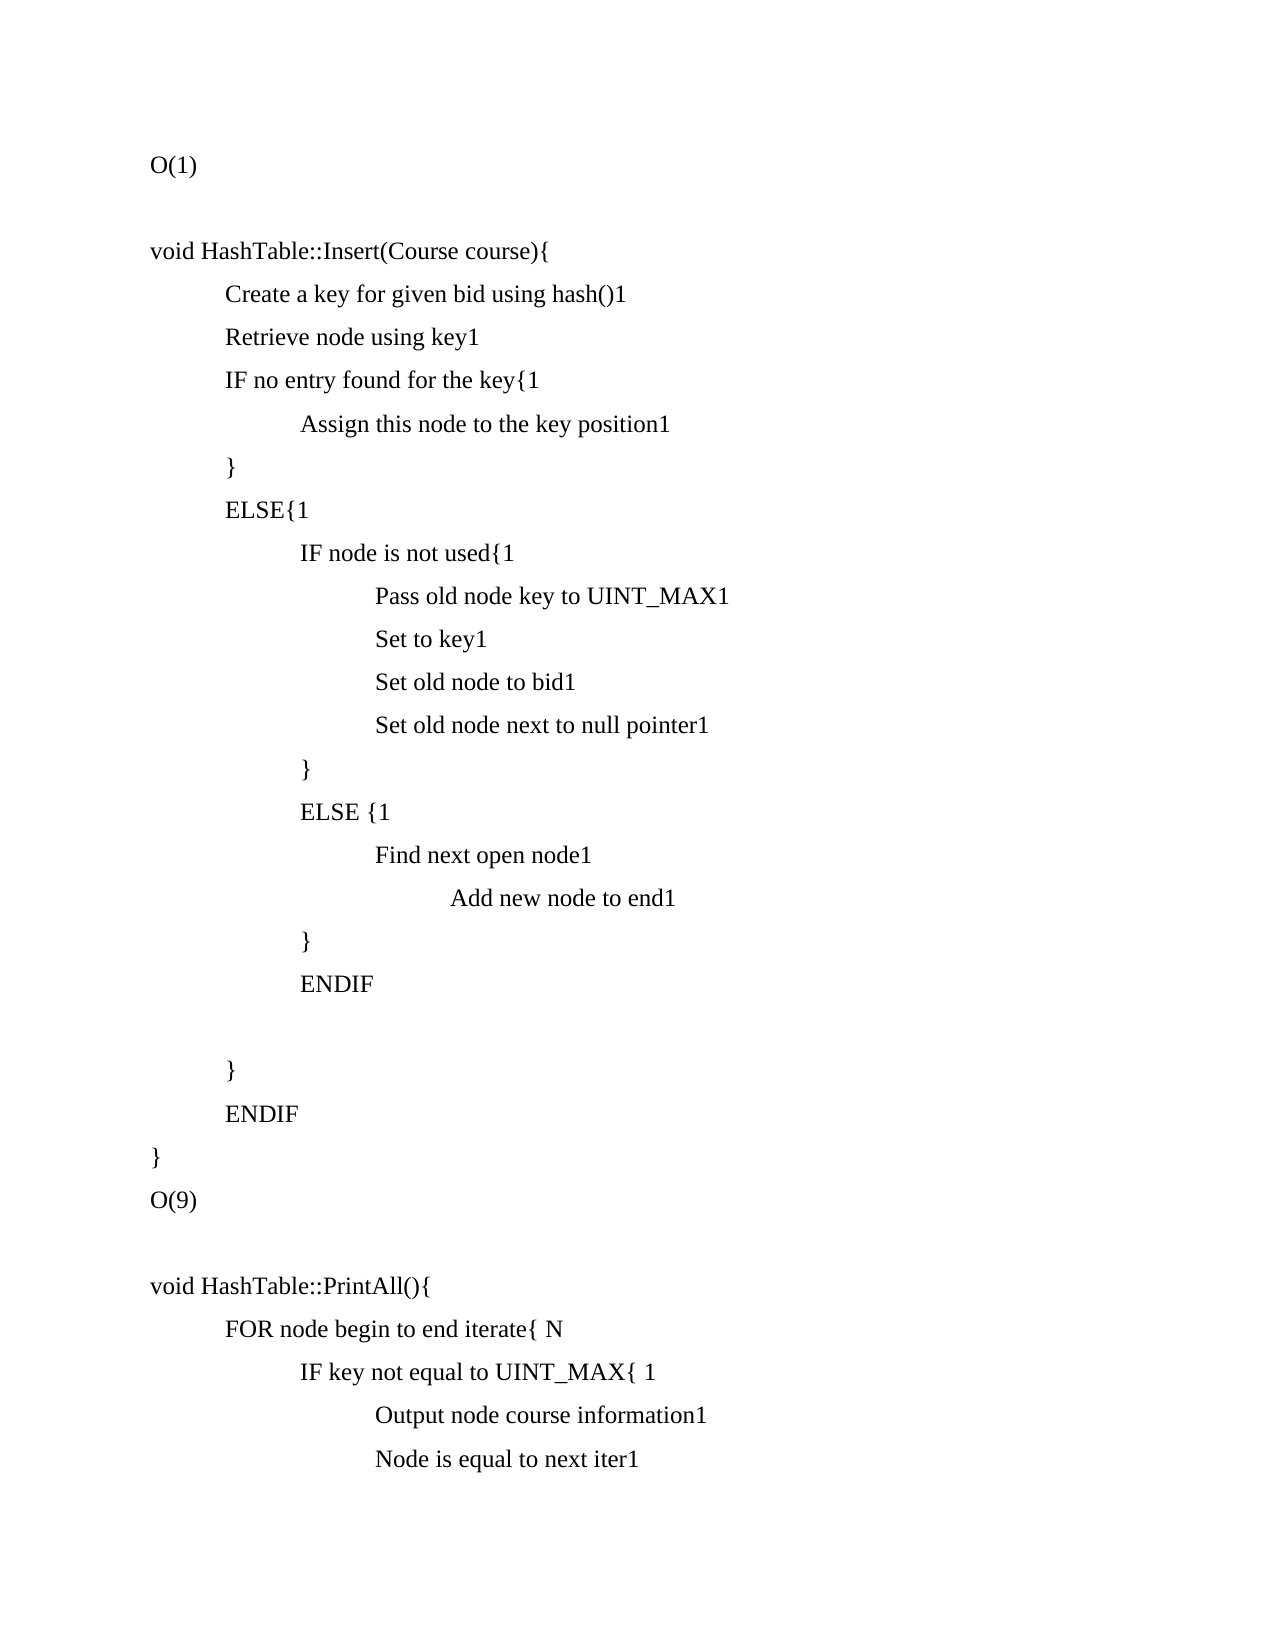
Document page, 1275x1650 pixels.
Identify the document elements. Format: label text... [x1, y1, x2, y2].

text Set old node to bid1 [150, 667, 1125, 696]
text Find next open node1 [225, 840, 1125, 869]
text } [150, 1142, 1125, 1171]
text Assign this node to the key position1 [150, 409, 1125, 437]
text void HashTable::Insert(Course course){ [150, 236, 1125, 265]
text } [225, 1056, 1125, 1084]
text ELSE{1 [150, 495, 1125, 524]
text } [225, 926, 1125, 955]
text Pass old node key to UINT_MAX1 [150, 581, 1125, 610]
text Retrieve node using key1 [150, 322, 1125, 351]
text FOR node begin to end iterate{ N [150, 1314, 1125, 1343]
text } [150, 452, 1125, 481]
text Output node course information1 [225, 1401, 1125, 1429]
text Set to key1 [150, 624, 1125, 653]
text ENDIF [225, 969, 1125, 998]
text Set old node next to null pointer1 [150, 711, 1125, 739]
text Create a key for given bid using hash()1 [150, 279, 1125, 308]
text IF key not equal to UINT_MAX{ 1 [150, 1357, 1125, 1386]
text IF no entry found for the key{1 [150, 366, 1125, 394]
text O(1) [150, 150, 1125, 179]
text } [150, 754, 1125, 782]
text ENDIF [225, 1099, 1125, 1127]
text Add new node to end1 [225, 883, 1125, 912]
text IF node is not used{1 [150, 538, 1125, 567]
text Node is equal to next iter1 [225, 1444, 1125, 1472]
text void HashTable::PrintAll(){ [150, 1271, 1125, 1300]
text O(9) [150, 1185, 1125, 1214]
text ELSE {1 [150, 797, 1125, 826]
